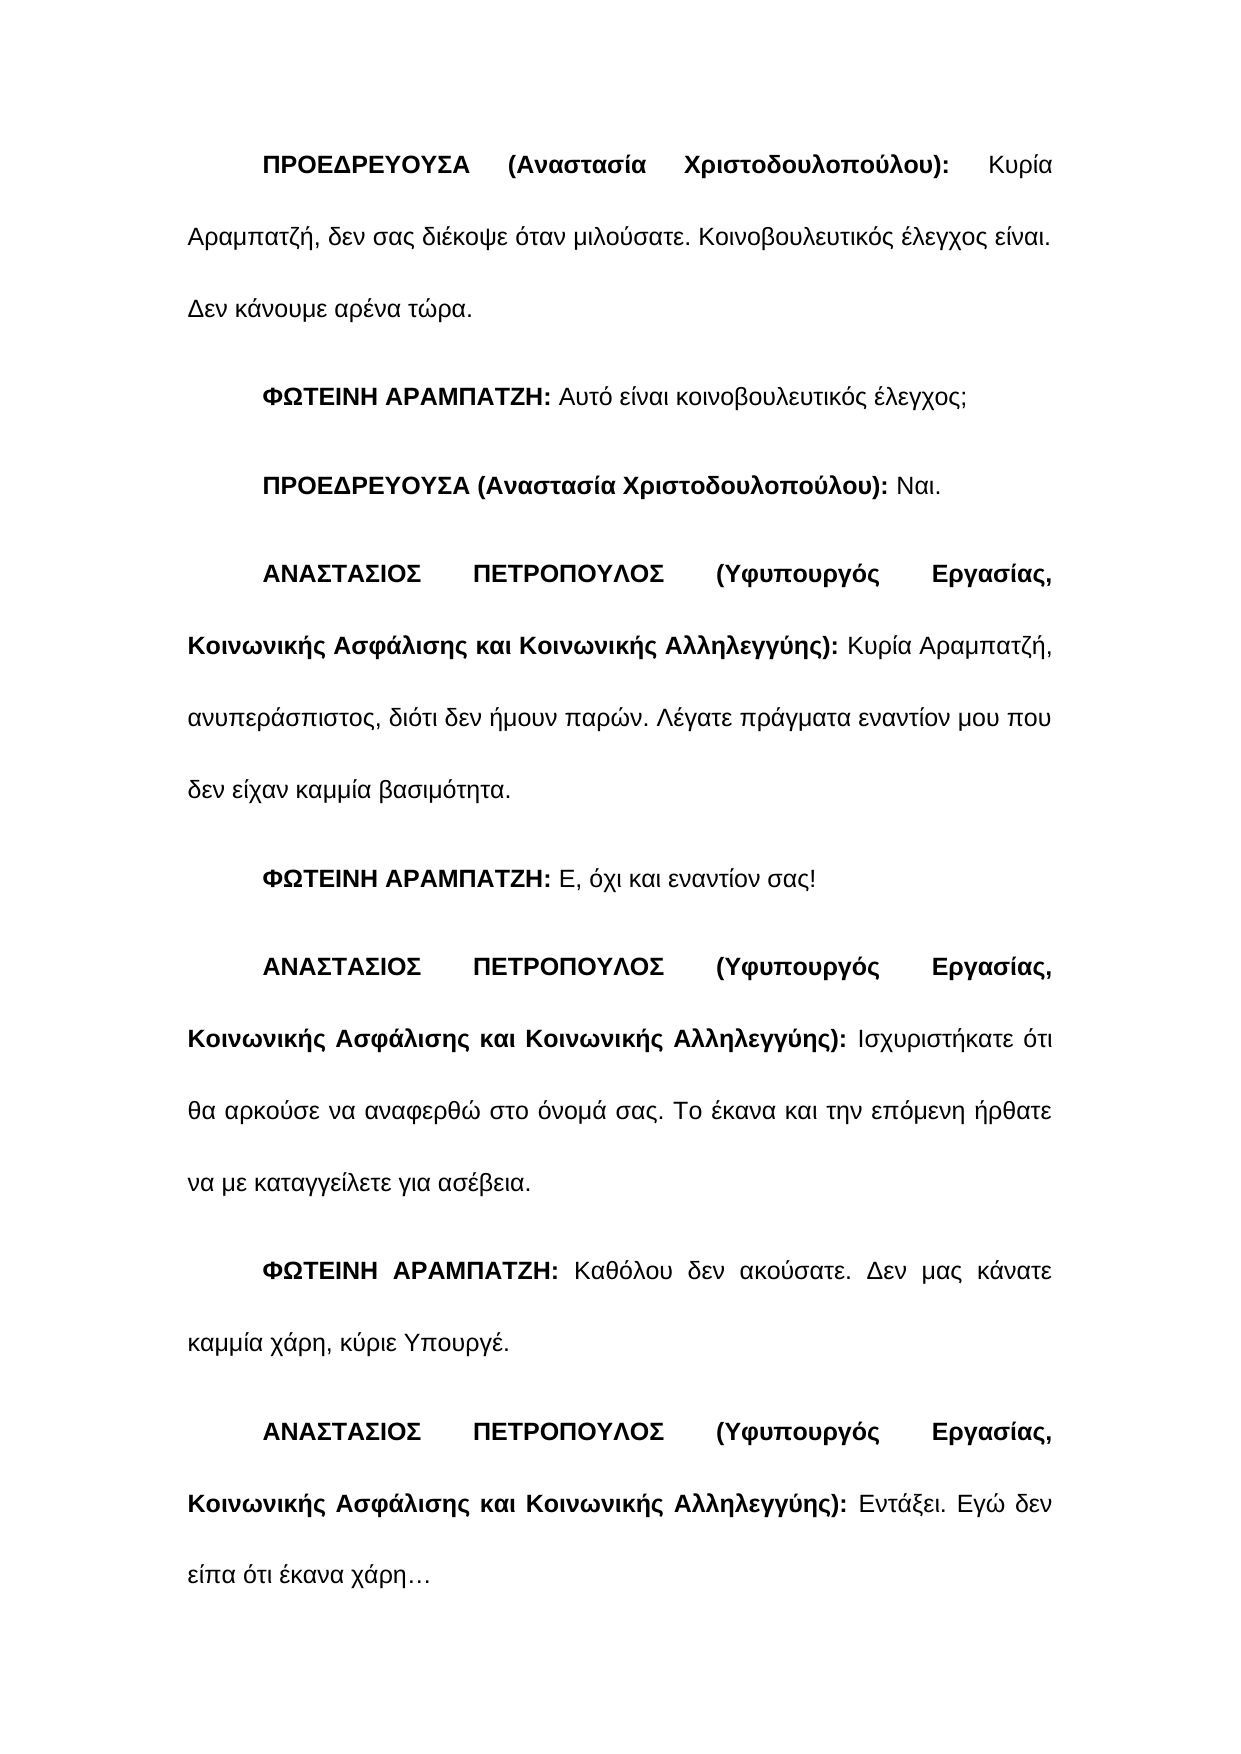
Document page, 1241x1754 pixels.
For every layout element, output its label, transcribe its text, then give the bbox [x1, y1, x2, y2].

text ΦΩΤΕΙΝΗ ΑΡΑΜΠΑΤΖΗ: Αυτό είναι κοινοβουλευτικός έλεγχος; [187, 382, 1053, 411]
text ΑΝΑΣΤΑΣΙΟΣ ΠΕΤΡΟΠΟΥΛΟΣ (Υφυπουργός Εργασίας, Κοινωνικής Ασφάλισης και Κοινωνικής Αλληλεγγύης): Εντάξει. Εγώ δεν είπα ότι έκανα χάρη… [187, 1417, 1053, 1589]
text ΦΩΤΕΙΝΗ ΑΡΑΜΠΑΤΖΗ: Καθόλου δεν ακούσατε. Δεν μας κάνατε καμμία χάρη, κύριε Υπουργέ. [187, 1256, 1053, 1357]
text ΠΡΟΕΔΡΕΥΟΥΣΑ (Αναστασία Χριστοδουλοπούλου): Κυρία Αραμπατζή, δεν σας διέκοψε όταν μιλούσατε. Κοινοβουλευτικός έλεγχος είναι. Δεν κάνουμε αρένα τώρα. [187, 150, 1053, 322]
text ΦΩΤΕΙΝΗ ΑΡΑΜΠΑΤΖΗ: Ε, όχι και εναντίον σας! [187, 863, 1053, 892]
text ΑΝΑΣΤΑΣΙΟΣ ΠΕΤΡΟΠΟΥΛΟΣ (Υφυπουργός Εργασίας, Κοινωνικής Ασφάλισης και Κοινωνικής Αλληλεγγύης): Ισχυριστήκατε ότι θα αρκούσε να αναφερθώ στο όνομά σας. Το έκανα και την επόμενη ήρθατε να με καταγγείλετε για ασέβεια. [187, 952, 1053, 1196]
text ΑΝΑΣΤΑΣΙΟΣ ΠΕΤΡΟΠΟΥΛΟΣ (Υφυπουργός Εργασίας, Κοινωνικής Ασφάλισης και Κοινωνικής Αλληλεγγύης): Κυρία Αραμπατζή, ανυπεράσπιστος, διότι δεν ήμουν παρών. Λέγατε πράγματα εναντίον μου που δεν είχαν καμμία βασιμότητα. [187, 559, 1053, 804]
text ΠΡΟΕΔΡΕΥΟΥΣΑ (Αναστασία Χριστοδουλοπούλου): Ναι. [187, 471, 1053, 499]
